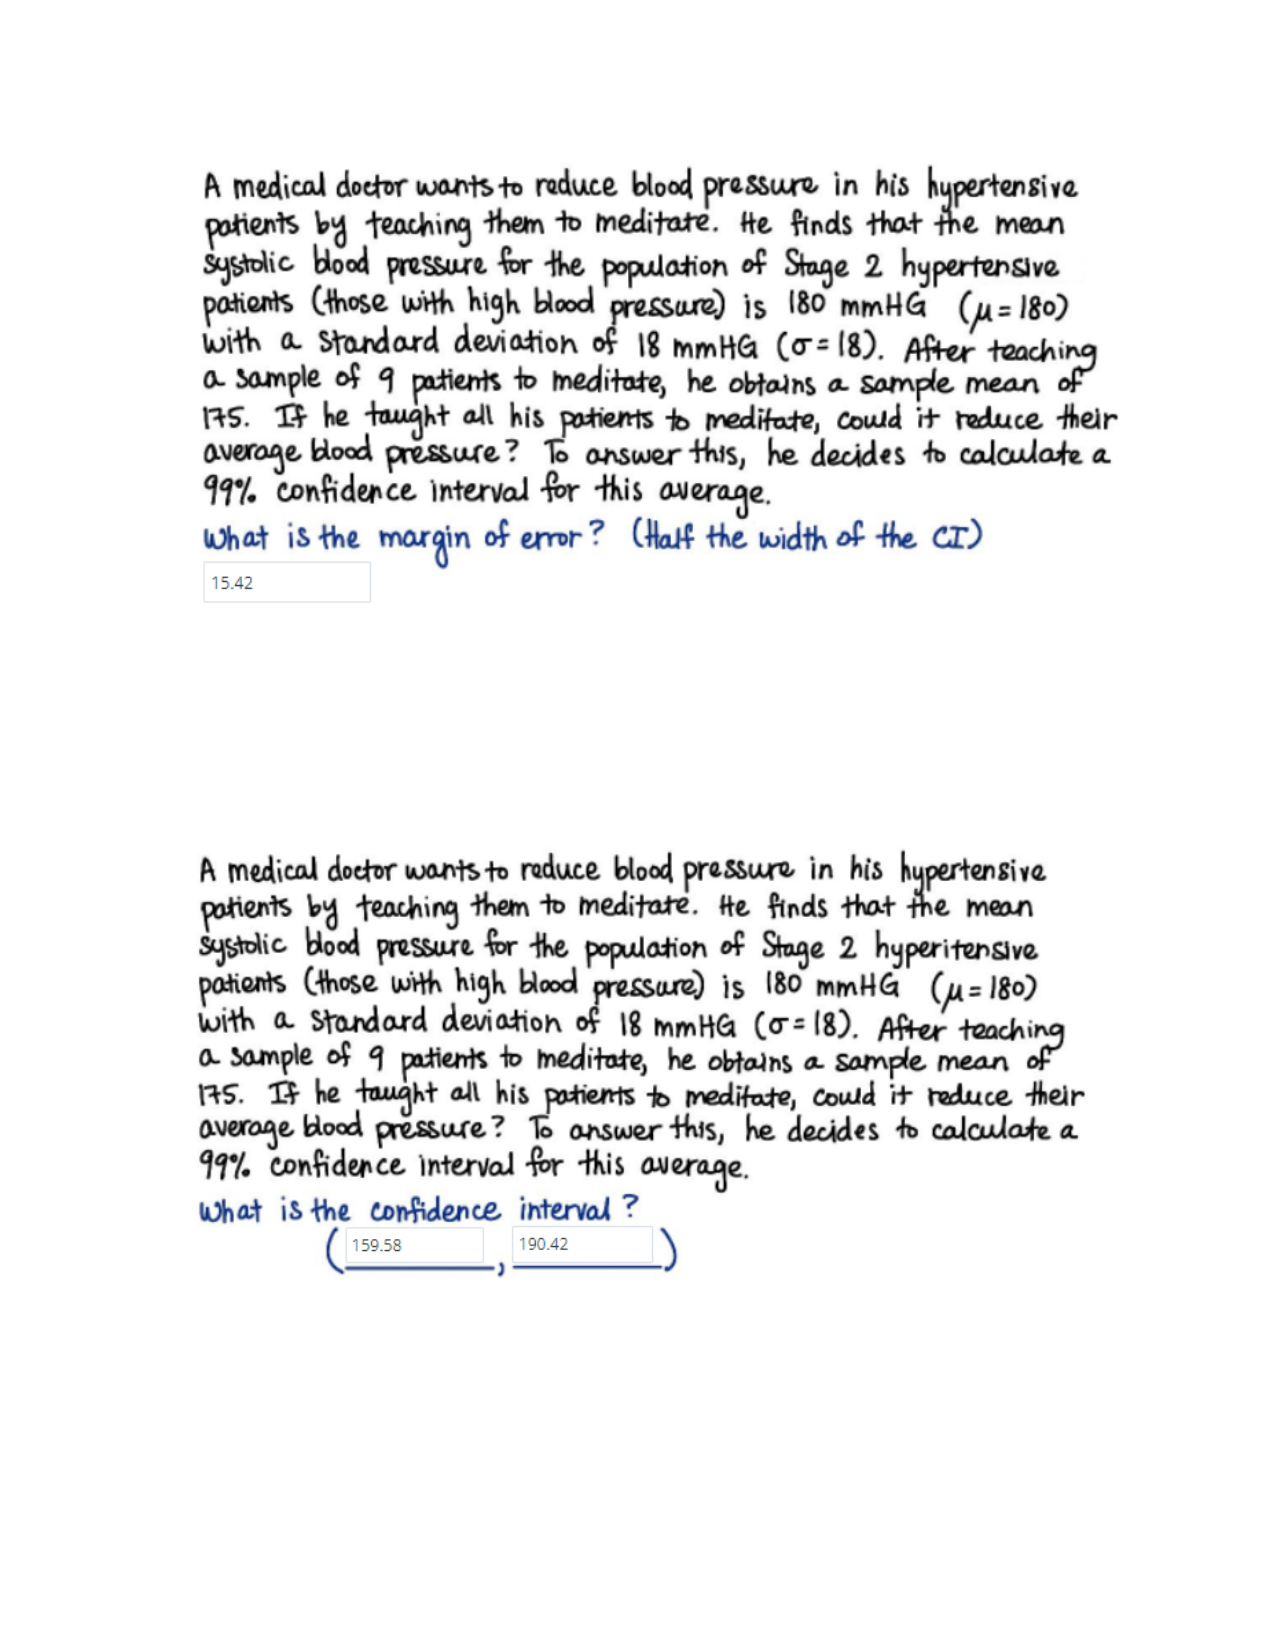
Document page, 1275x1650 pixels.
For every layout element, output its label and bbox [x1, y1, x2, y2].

picture [150, 150, 1125, 680]
picture [150, 834, 1125, 1318]
